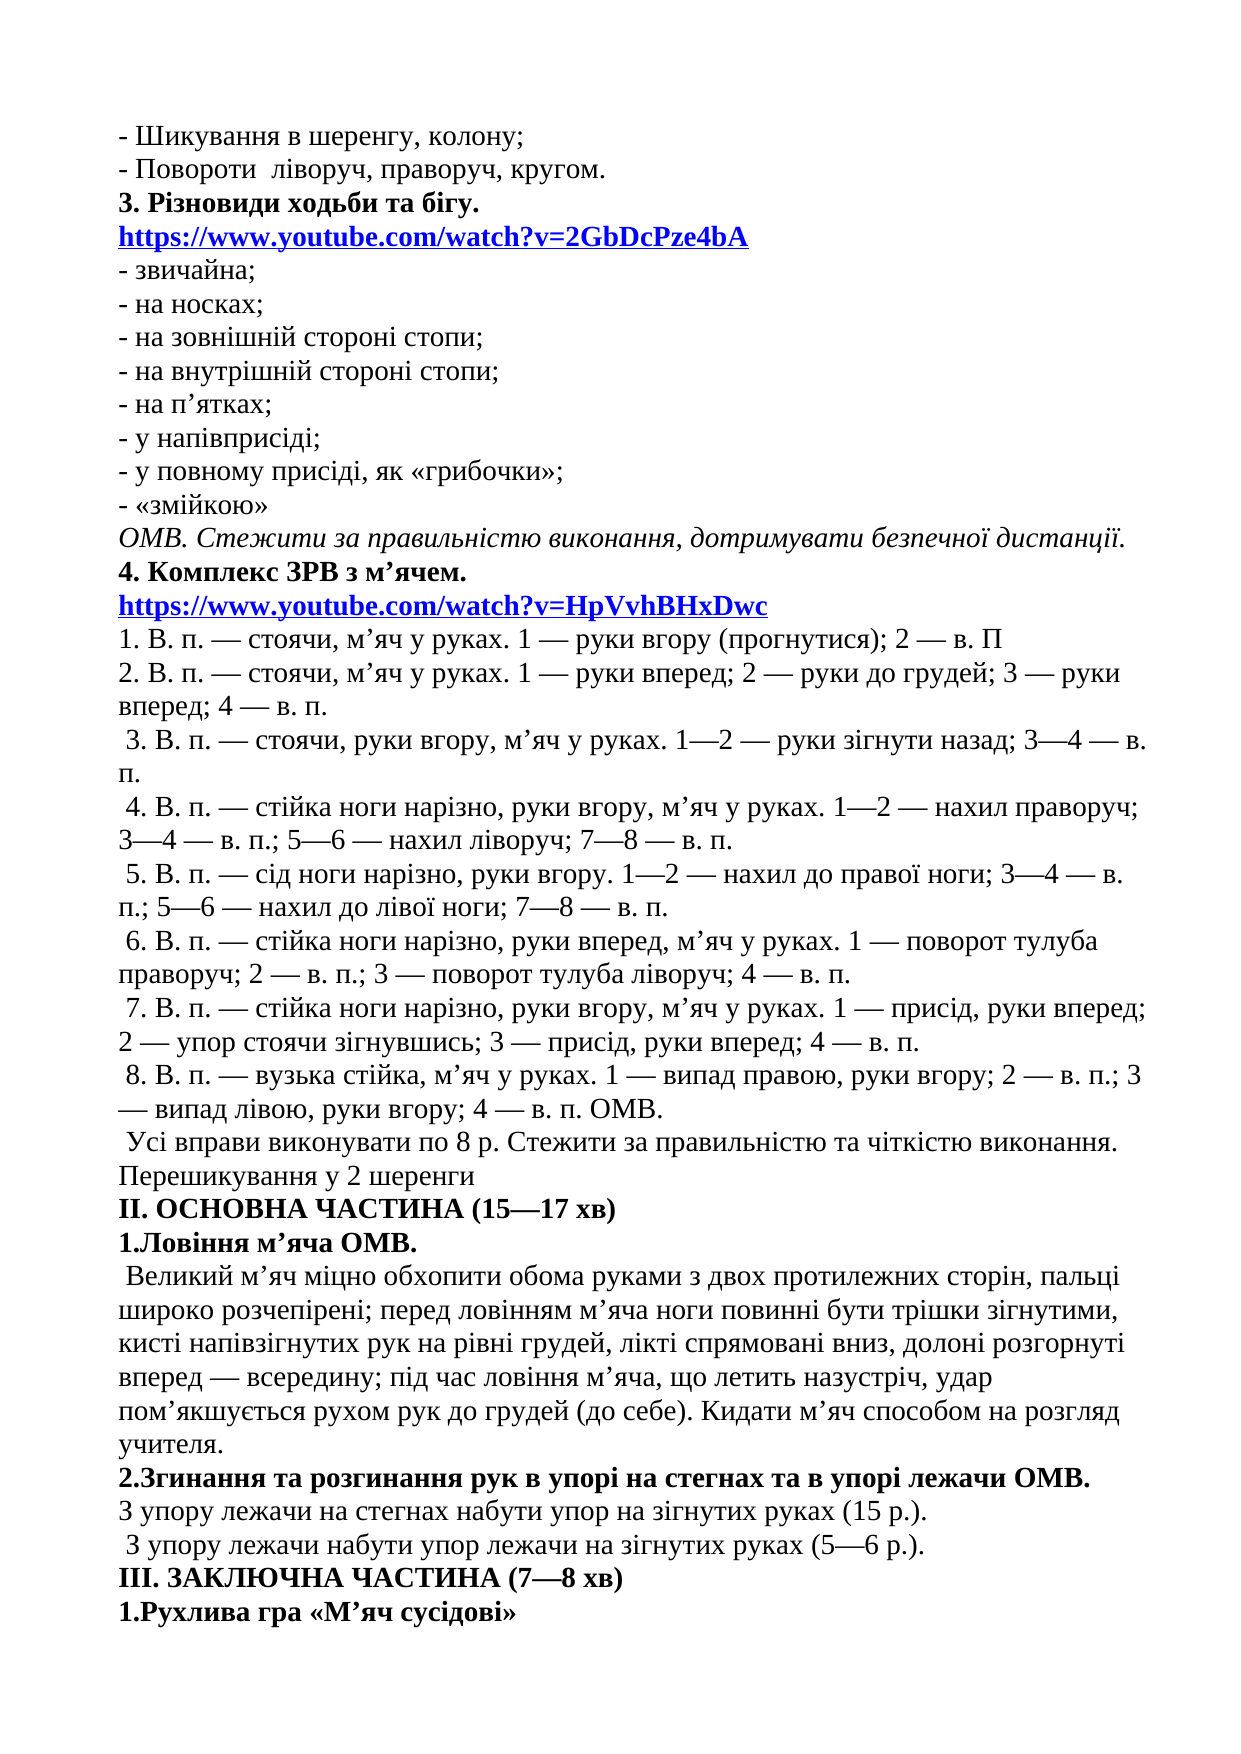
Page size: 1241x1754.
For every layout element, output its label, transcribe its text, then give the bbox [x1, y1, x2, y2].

text 1.Рухлива гра «М’яч сусідові» [118, 1594, 1152, 1627]
text З упору лежачи на стегнах набути упор на зігнутих руках (15 р.). [118, 1493, 1152, 1527]
text 8. В. п. — вузька стійка, м’яч у руках. 1 — випад правою, руки вгору; 2 — в. п.; 3 — випад лівою, руки вгору; 4 — в. п. ОМВ. [118, 1057, 1152, 1124]
text https://www.youtube.com/watch?v=2GbDcPze4bA [118, 219, 1152, 252]
text 4. В. п. — стійка ноги нарізно, руки вгору, м’яч у руках. 1—2 — нахил праворуч; 3—4 — в. п.; 5—6 — нахил ліворуч; 7—8 — в. п. [118, 789, 1152, 856]
text - Шикування в шеренгу, колону; [118, 118, 1152, 152]
text https://www.youtube.com/watch?v=HpVvhBHxDwc [118, 588, 1152, 621]
text - на п’ятках; [118, 386, 1152, 420]
text - «змійкою» [118, 487, 1152, 521]
text ІІ. ОСНОВНА ЧАСТИНА (15—17 хв) [118, 1191, 1152, 1225]
text 1. В. п. — стоячи, м’яч у руках. 1 — руки вгору (прогнутися); 2 — в. П [118, 621, 1152, 655]
text Усі вправи виконувати по 8 р. Стежити за правильністю та чіткістю виконання. Перешикування у 2 шеренги [118, 1124, 1152, 1191]
text 3. В. п. — стоячи, руки вгору, м’яч у руках. 1—2 — руки зігнути назад; 3—4 — в. п. [118, 722, 1152, 789]
text - на внутрішній стороні стопи; [118, 353, 1152, 386]
text - на носках; [118, 286, 1152, 319]
text - у напівприсіді; [118, 420, 1152, 453]
text 6. В. п. — стійка ноги нарізно, руки вперед, м’яч у руках. 1 — поворот тулуба праворуч; 2 — в. п.; 3 — поворот тулуба ліворуч; 4 — в. п. [118, 923, 1152, 990]
text 2.Згинання та розгинання рук в упорі на стегнах та в упорі лежачи ОМВ. [118, 1460, 1152, 1493]
text Великий м’яч міцно обхопити обома руками з двох протилежних сторін, пальці широко розчепірені; перед ловінням м’яча ноги повинні бути трішки зігнутими, кисті напівзігнутих рук на рівні грудей, лікті спрямовані вниз, долоні розгорнуті вперед — всередину; під час ловіння м’яча, що летить назустріч, удар пом’якшується рухом рук до грудей (до себе). Кидати м’яч способом на розгляд учителя. [118, 1258, 1152, 1460]
text - у повному присіді, як «грибочки»; [118, 453, 1152, 487]
text 4. Комплекс ЗРВ з м’ячем. [118, 554, 1152, 588]
text 7. В. п. — стійка ноги нарізно, руки вгору, м’яч у руках. 1 — присід, руки вперед; 2 — упор стоячи зігнувшись; 3 — присід, руки вперед; 4 — в. п. [118, 990, 1152, 1057]
text 2. В. п. — стоячи, м’яч у руках. 1 — руки вперед; 2 — руки до грудей; 3 — руки вперед; 4 — в. п. [118, 655, 1152, 722]
text ІІІ. ЗАКЛЮЧНА ЧАСТИНА (7—8 хв) [118, 1560, 1152, 1594]
text 3. Різновиди ходьби та бігу. [118, 185, 1152, 219]
text 5. В. п. — сід ноги нарізно, руки вгору. 1—2 — нахил до правої ноги; 3—4 — в. п.; 5—6 — нахил до лівої ноги; 7—8 — в. п. [118, 856, 1152, 923]
text - на зовнішній стороні стопи; [118, 319, 1152, 353]
text ОМВ. Стежити за правильністю виконання, дотримувати безпечної дистанції. [118, 521, 1152, 554]
text - Повороти ліворуч, праворуч, кругом. [118, 152, 1152, 185]
text - звичайна; [118, 252, 1152, 286]
text 1.Ловіння м’яча ОМВ. [118, 1225, 1152, 1258]
text З упору лежачи набути упор лежачи на зігнутих руках (5—6 р.). [118, 1527, 1152, 1560]
